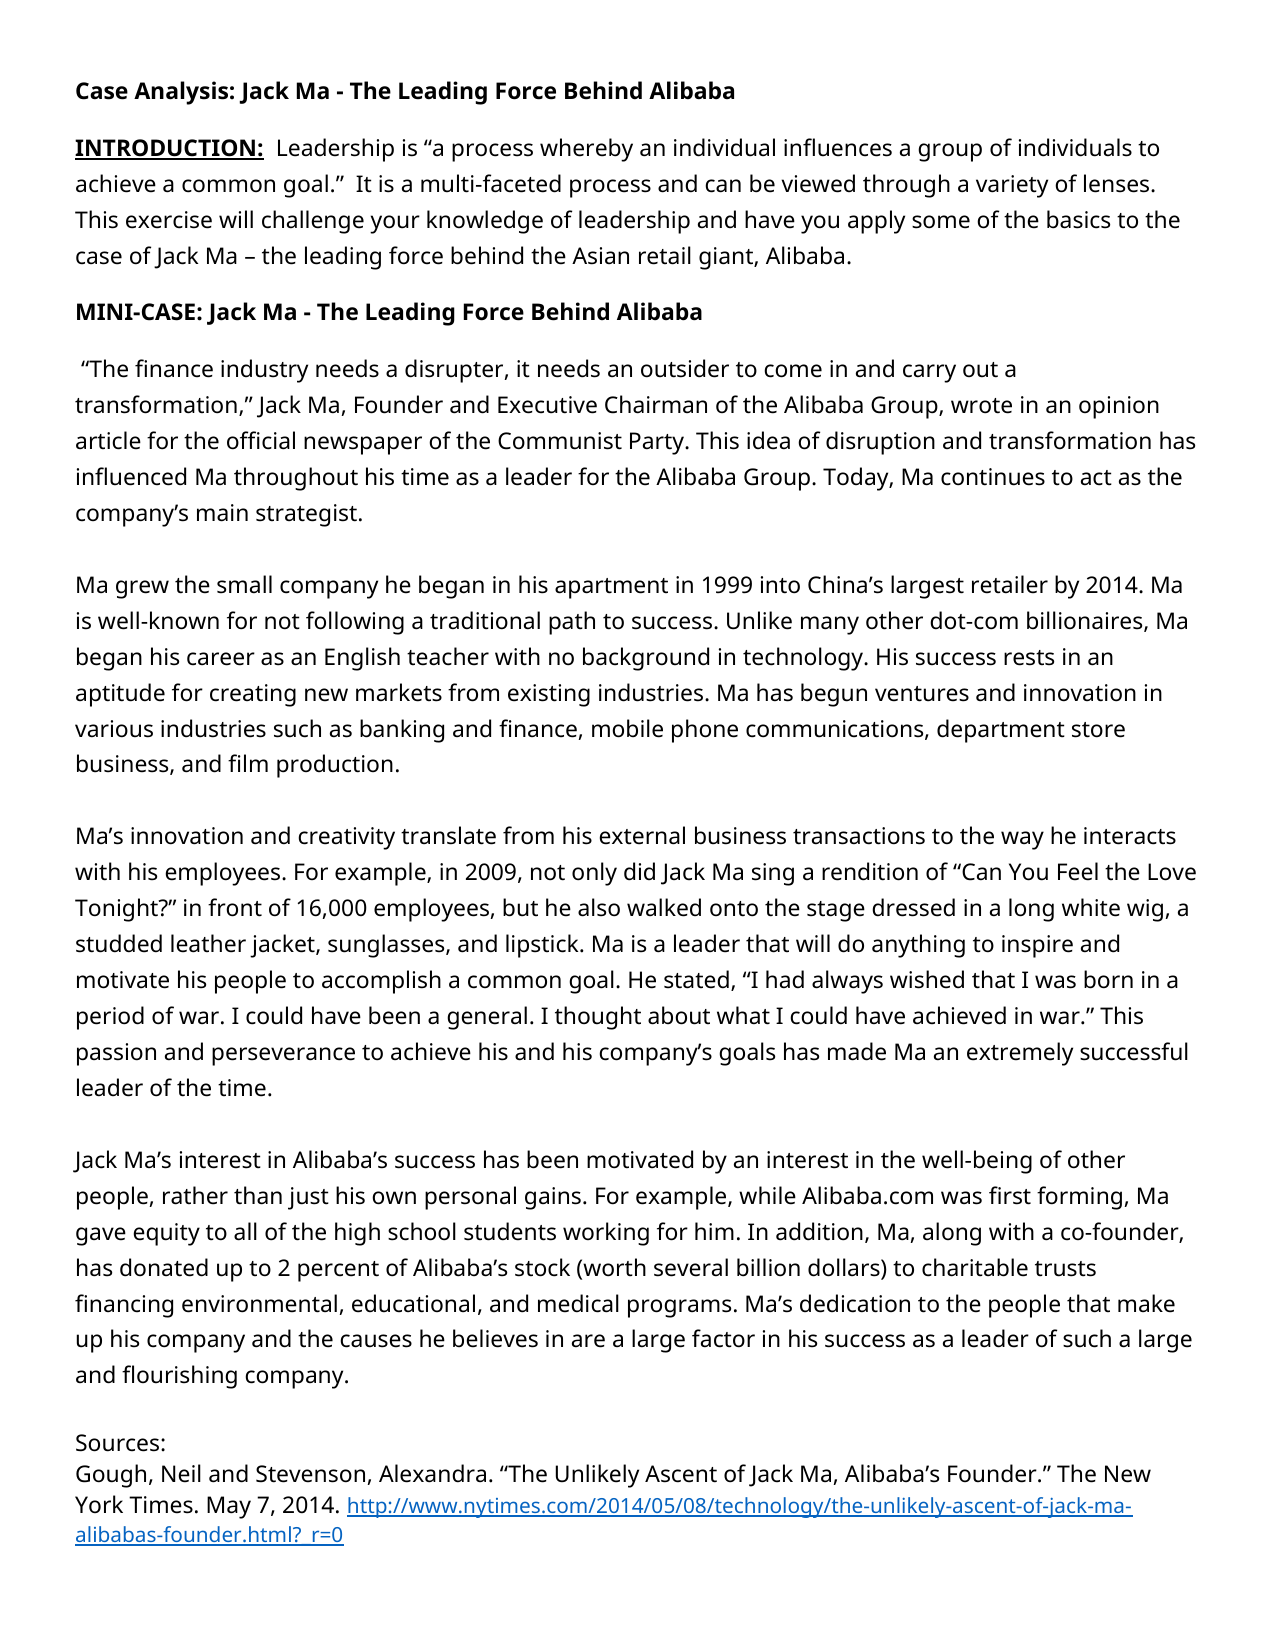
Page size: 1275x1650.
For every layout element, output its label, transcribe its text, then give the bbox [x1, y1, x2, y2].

text Sources: [75, 1427, 1200, 1458]
text INTRODUCTION: Leadership is “a process whereby an individual influences a group of individuals to achieve a common goal.” It is a multi-faceted process and can be viewed through a variety of lenses. This exercise will challenge your knowledge of leadership and have you apply some of the basics to the case of Jack Ma – the leading force behind the Asian retail giant, Alibaba. [75, 132, 1200, 271]
text “The finance industry needs a disrupter, it needs an outsider to come in and carry out a transformation,” Jack Ma, Founder and Executive Chairman of the Alibaba Group, wrote in an opinion article for the official newspaper of the Communist Party. This idea of disruption and transformation has influenced Ma throughout his time as a leader for the Alibaba Group. Today, Ma continues to act as the company’s main strategist. [75, 353, 1200, 528]
text Ma’s innovation and creativity translate from his external business transactions to the way he interacts with his employees. For example, in 2009, not only did Jack Ma sing a rendition of “Can You Feel the Love Tonight?” in front of 16,000 employees, but he also walked onto the stage dressed in a long white wig, a studded leather jacket, sunglasses, and lipstick. Ma is a leader that will do anything to inspire and motivate his people to accomplish a common goal. He stated, “I had always wished that I was born in a period of war. I could have been a general. I thought about what I could have achieved in war.” This passion and perseverance to achieve his and his company’s goals has made Ma an extremely successful leader of the time. [75, 820, 1200, 1103]
text Jack Ma’s interest in Alibaba’s success has been motivated by an interest in the well-being of other people, rather than just his own personal gains. For example, while Alibaba.com was first forming, Ma gave equity to all of the high school students working for him. In addition, Ma, along with a co-founder, has donated up to 2 percent of Alibaba’s stock (worth several billion dollars) to charitable trusts financing environmental, educational, and medical programs. Ma’s dedication to the people that make up his company and the causes he believes in are a large factor in his success as a leader of such a large and flourishing company. [75, 1144, 1200, 1391]
text Ma grew the small company he began in his apartment in 1999 into China’s largest retailer by 2014. Ma is well-known for not following a traditional path to success. Unlike many other dot-com billionaires, Ma began his career as an English teacher with no background in technology. His success rests in an aptitude for creating new markets from existing industries. Ma has begun ventures and innovation in various industries such as banking and finance, mobile phone communications, department store business, and film production. [75, 569, 1200, 780]
text Gough, Neil and Stevenson, Alexandra. “The Unlikely Ascent of Jack Ma, Alibaba’s Founder.” The New York Times. May 7, 2014. http://www.nytimes.com/2014/05/08/technology/the-unlikely-ascent-of-jack-ma-alibabas-founder.html?_r=0 [75, 1458, 1200, 1549]
text MINI-CASE: Jack Ma - The Leading Force Behind Alibaba [75, 296, 1200, 328]
text Case Analysis: Jack Ma - The Leading Force Behind Alibaba [75, 75, 1200, 106]
